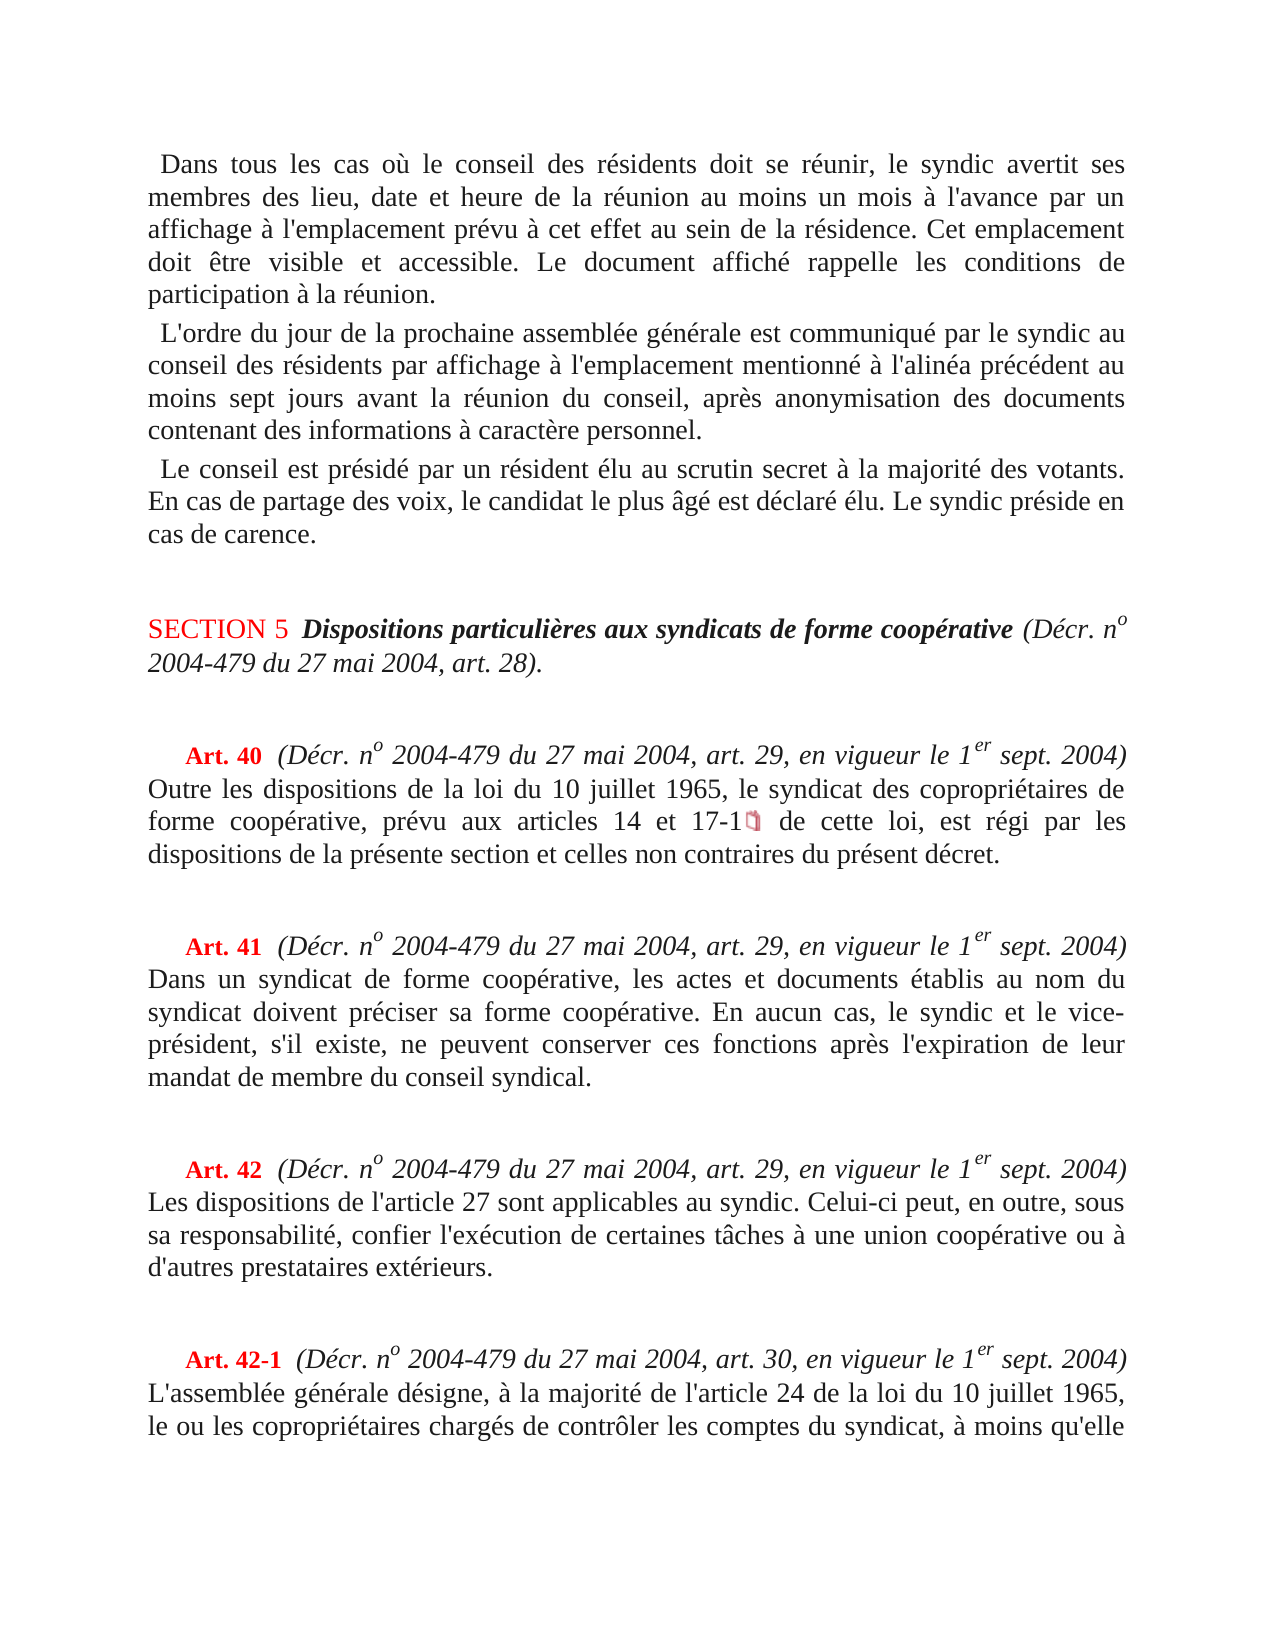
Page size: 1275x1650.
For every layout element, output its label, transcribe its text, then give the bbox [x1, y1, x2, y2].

text Le conseil est présidé par un résident élu au scrutin secret à la majorité des votants. En cas de partage des voix, le candidat le plus âgé est déclaré élu. Le syndic préside en cas de carence. [148, 452, 1127, 549]
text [148, 1337, 1127, 1441]
text SECTION 5 Dispositions particulières aux syndicats de forme coopérative (Décr. no 2004-479 du 27 mai 2004, art. 28). [148, 578, 1127, 707]
text L'ordre du jour de la prochaine assemblée générale est communiqué par le syndic au conseil des résidents par affichage à l'emplacement mentionné à l'alinéa précédent au moins sept jours avant la réunion du conseil, après anonymisation des documents contenant des informations à caractère personnel. [148, 316, 1127, 446]
text Art. 41 (Décr. no 2004-479 du 27 mai 2004, art. 29, en vigueur le 1er sept. 2004) Dans un syndicat de forme coopérative, les actes et documents établis au nom du syndicat doivent préciser sa forme coopérative. En aucun cas, le syndic et le vice-président, s'il existe, ne peuvent conserver ces fonctions après l'expiration de leur mandat de membre du conseil syndical. [148, 923, 1127, 1092]
text Art. 40 (Décr. no 2004-479 du 27 mai 2004, art. 29, en vigueur le 1er sept. 2004) Outre les dispositions de la loi du 10 juillet 1965, le syndicat des copropriétaires de forme coopérative, prévu aux articles 14 et 17-1 de cette loi, est régi par les dispositions de la présente section et celles non contraires du présent décret. [148, 732, 1127, 869]
text Art. 42 (Décr. no 2004-479 du 27 mai 2004, art. 29, en vigueur le 1er sept. 2004) Les dispositions de l'article 27 sont applicables au syndic. Celui-ci peut, en outre, sous sa responsabilité, confier l'exécution de certaines tâches à une union coopérative ou à d'autres prestataires extérieurs. [148, 1146, 1127, 1283]
text Dans tous les cas où le conseil des résidents doit se réunir, le syndic avertit ses membres des lieu, date et heure de la réunion au moins un mois à l'avance par un affichage à l'emplacement prévu à cet effet au sein de la résidence. Cet emplacement doit être visible et accessible. Le document affiché rappelle les conditions de participation à la réunion. [148, 148, 1127, 309]
picture [743, 810, 764, 831]
